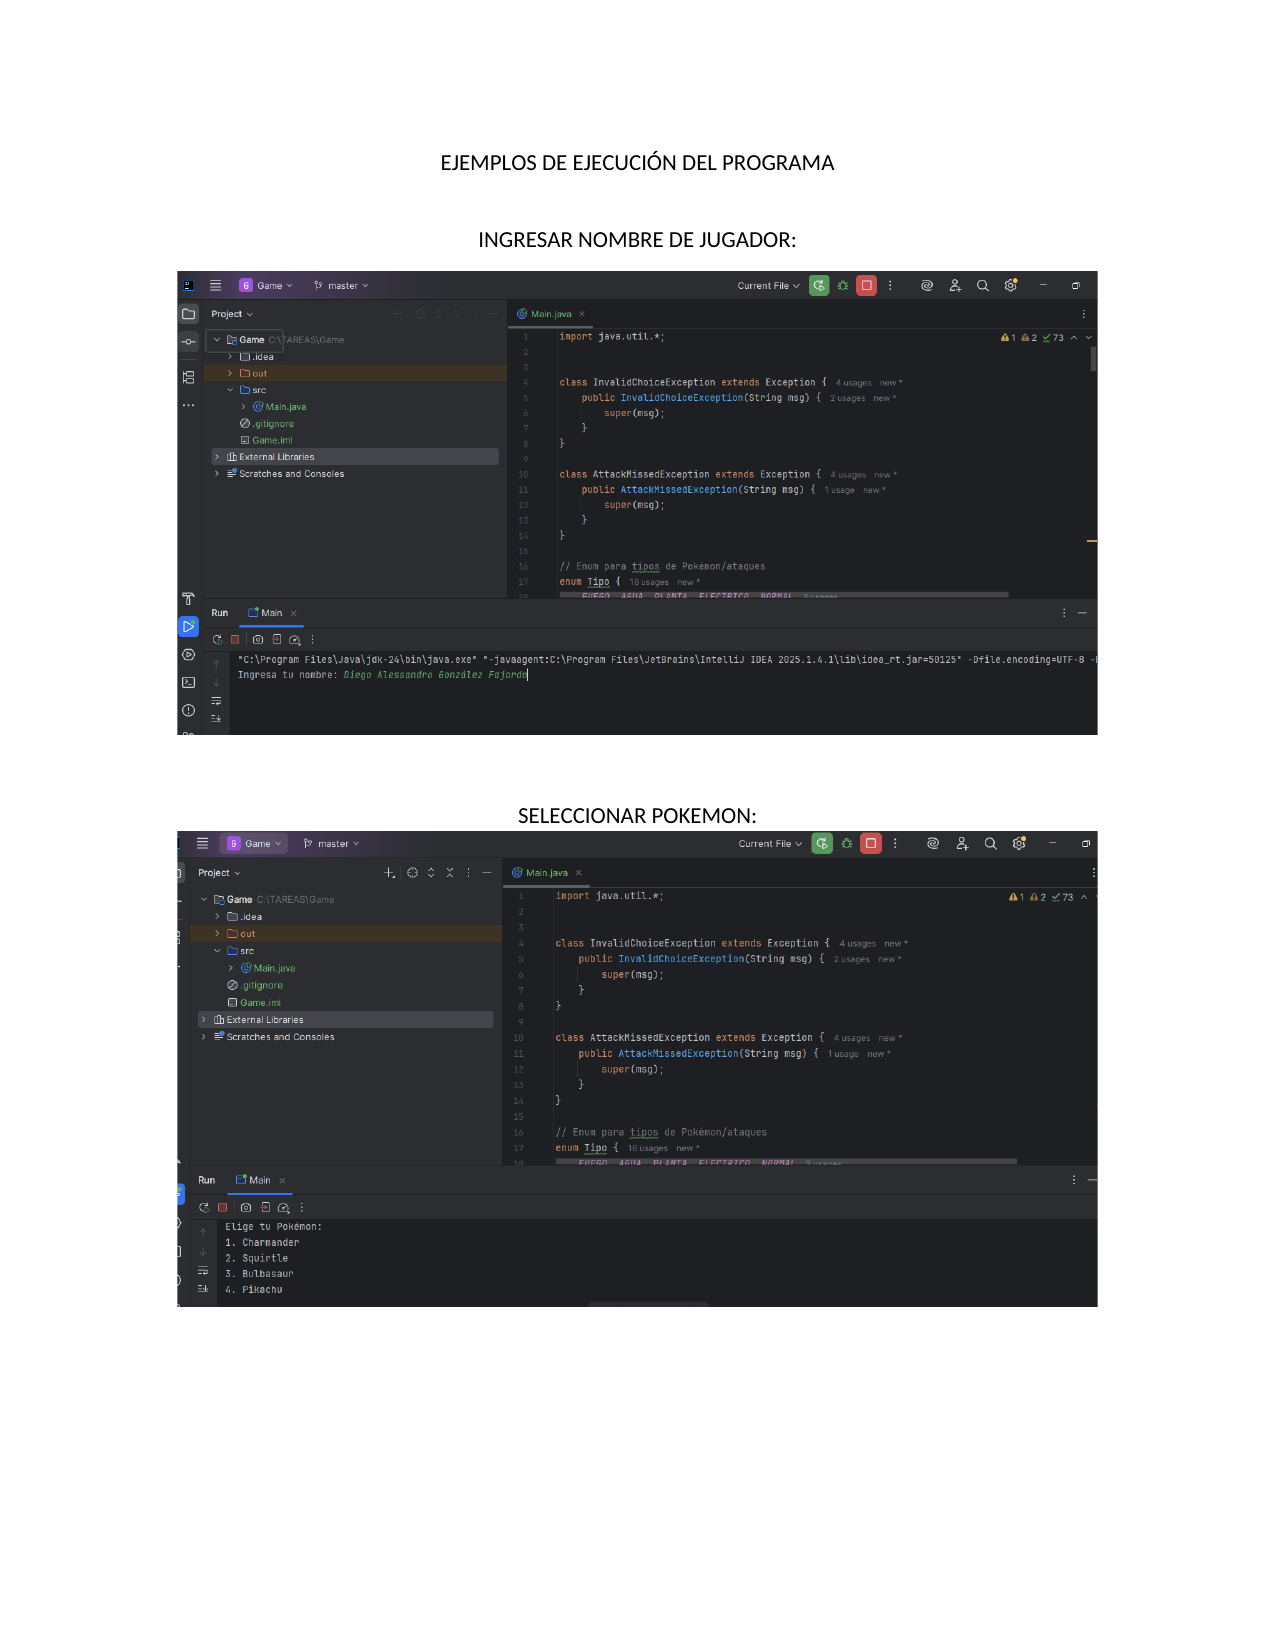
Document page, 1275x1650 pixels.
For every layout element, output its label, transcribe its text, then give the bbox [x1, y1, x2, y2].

picture [177, 271, 1098, 735]
picture [177, 831, 1098, 1307]
text EJEMPLOS DE EJECUCIÓN DEL PROGRAMA [177, 148, 1098, 206]
text SELECCIONAR POKEMON: [177, 801, 1098, 831]
text INGRESAR NOMBRE DE JUGADOR: [177, 225, 1098, 253]
